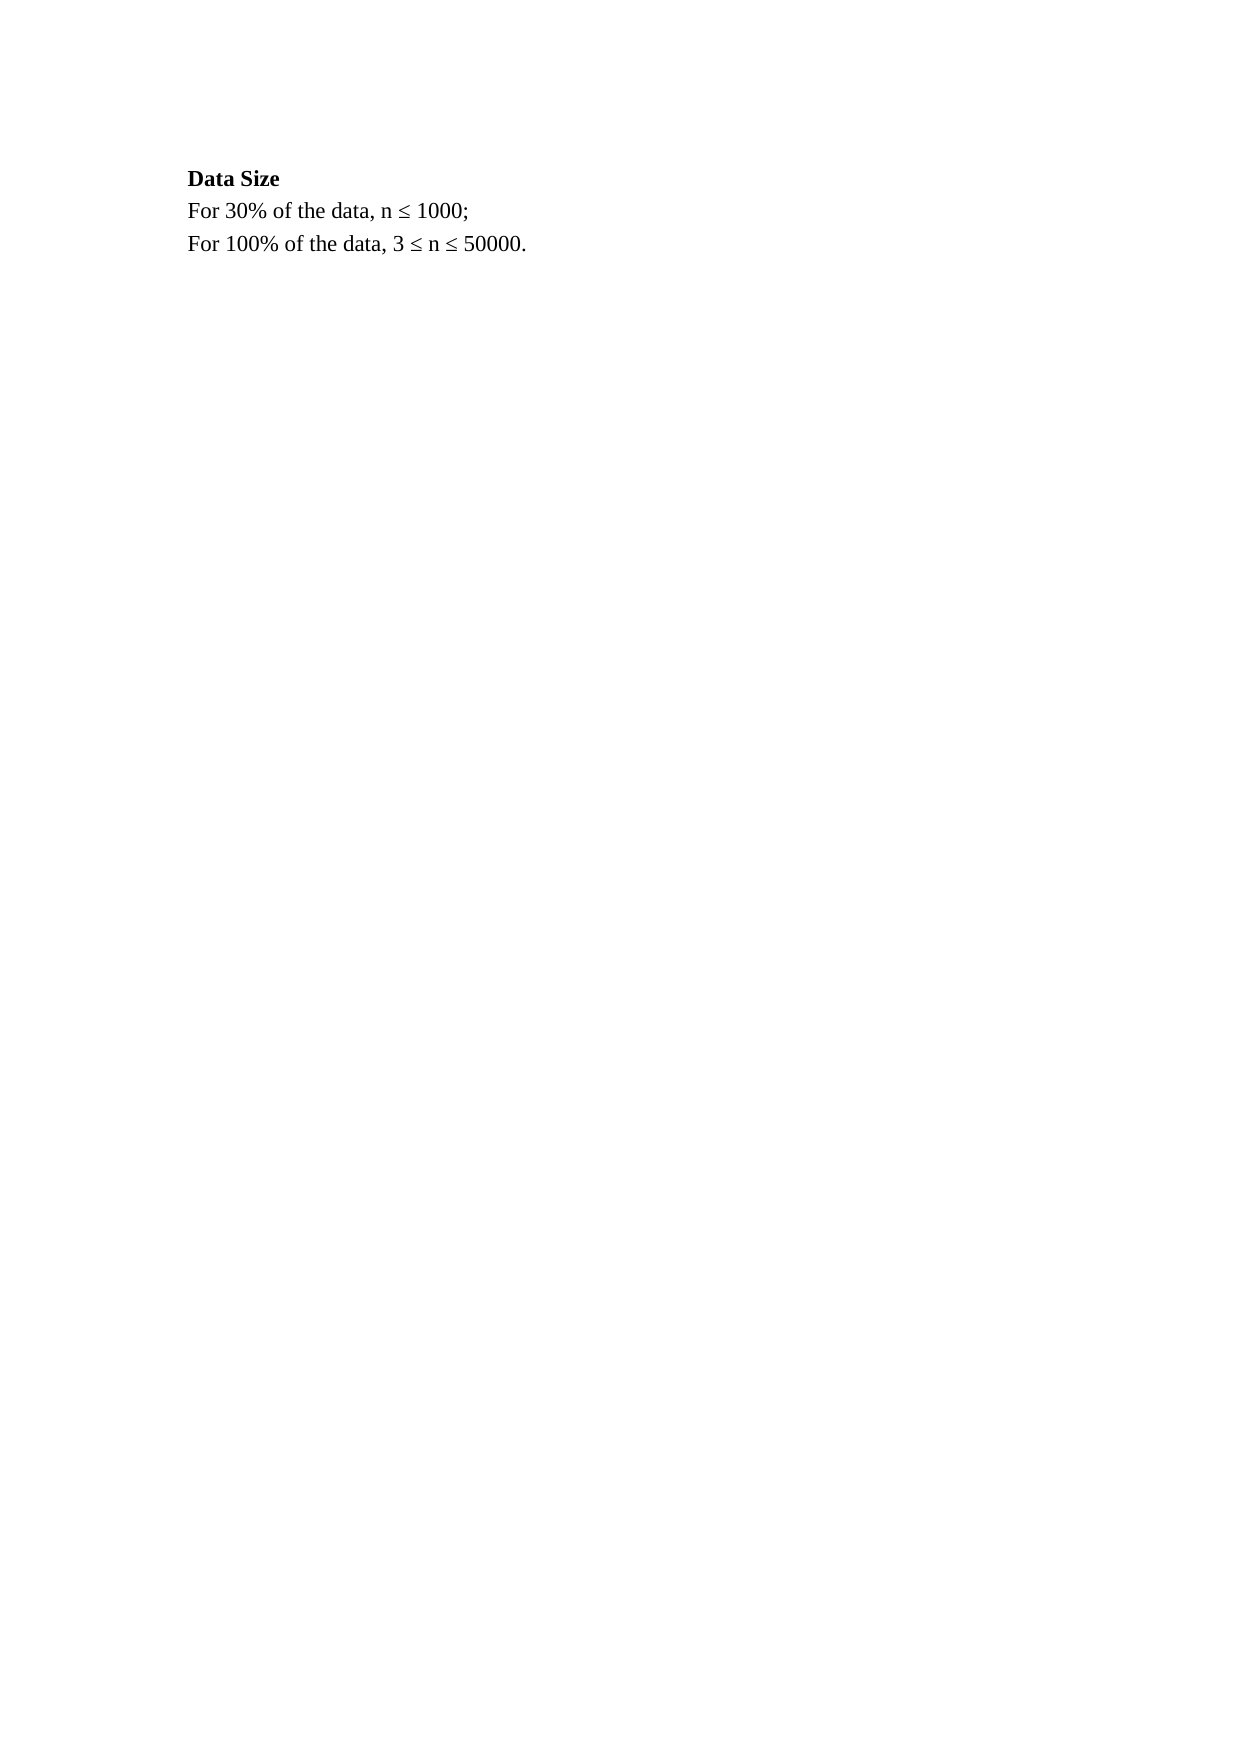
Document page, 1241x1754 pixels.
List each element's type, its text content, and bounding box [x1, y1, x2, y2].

text Data Size [187, 162, 1053, 194]
text For 30% of the data, n ≤ 1000; [187, 194, 1053, 227]
text For 100% of the data, 3 ≤ n ≤ 50000. [187, 227, 1053, 259]
